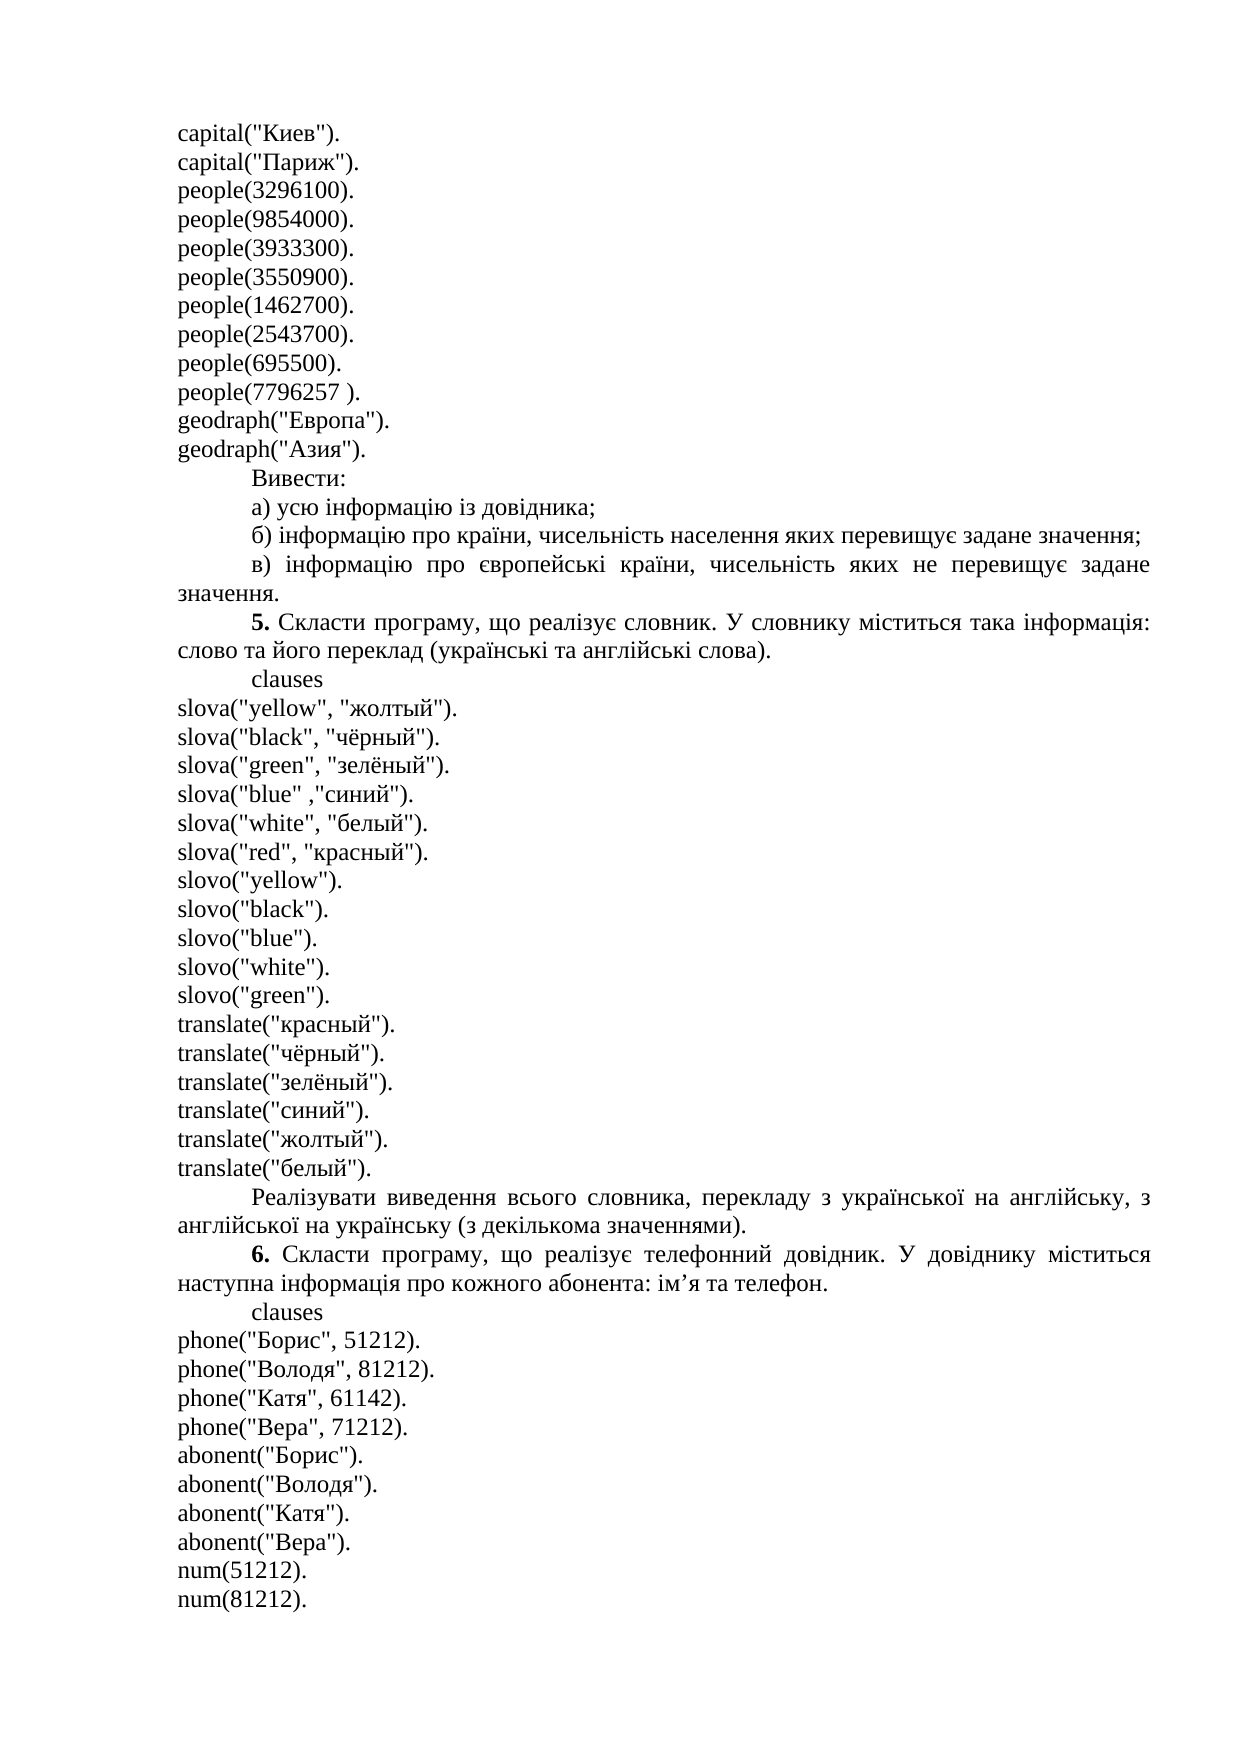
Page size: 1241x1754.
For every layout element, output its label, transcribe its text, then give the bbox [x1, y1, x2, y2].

text clauses slova("yellow", "жолтый"). slova("black", "чёрный"). slova("green", "зелёный"). slova("blue" ,"синий"). slova("white", "белый"). slova("red", "красный"). slovo("yellow"). slovo("black"). slovo("blue"). slovo("white"). slovo("green"). translate("красный"). translate("чёрный"). translate("зелёный"). translate("синий"). translate("жолтый"). translate("белый"). [177, 664, 1152, 1182]
text Вивести: [177, 463, 1152, 492]
text в) інформацію про європейські країни, чисельність яких не перевищує задане значення. [177, 549, 1152, 607]
text 5. Скласти програму, що реалізує словник. У словнику міститься така інформація: слово та його переклад (українські та англійські слова). [177, 607, 1152, 664]
text Реалізувати виведення всього словника, перекладу з української на англійську, з англійської на українську (з декількома значеннями). [177, 1182, 1152, 1239]
text 6. Скласти програму, що реалізує телефонний довідник. У довіднику міститься наступна інформація про кожного абонента: ім’я та телефон. [177, 1239, 1152, 1297]
text а) усю інформацію із довідника; [177, 492, 1152, 521]
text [177, 1297, 1152, 1613]
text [177, 118, 1152, 463]
text б) інформацію про країни, чисельність населення яких перевищує задане значення; [177, 521, 1152, 549]
